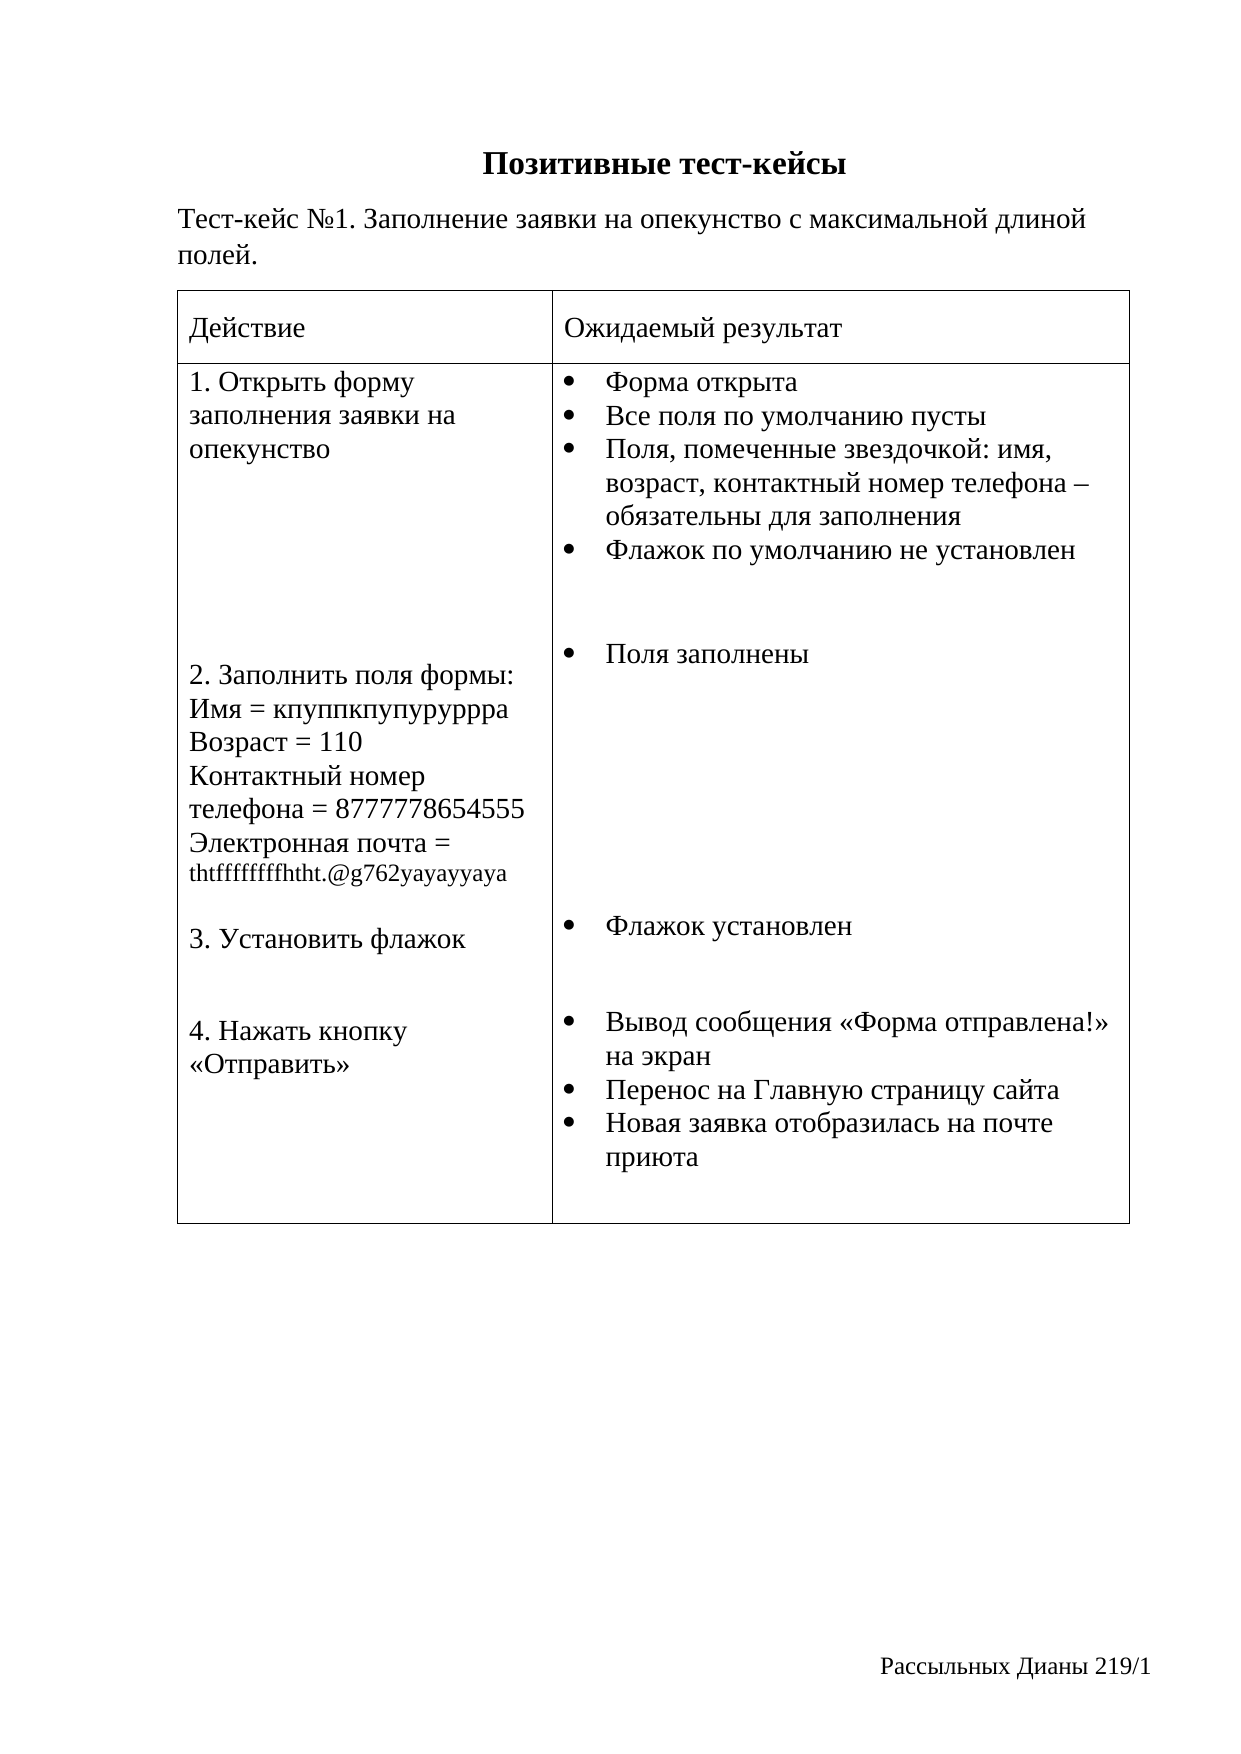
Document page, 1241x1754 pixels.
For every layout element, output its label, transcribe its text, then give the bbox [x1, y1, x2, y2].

table_header Ожидаемый результат [553, 291, 1129, 363]
table_cell Открыть форму заполнения заявки на опекунство Заполнить поля формы: Имя = кпуппкпупуруррра Возраст = 110 Контактный номер телефона = 8777778654555 Электронная почта = thtffffffffhtht.@g762уауаууауа Установить флажок Нажать кнопку «Отправить» [178, 364, 552, 1223]
text Позитивные тест-кейсы [177, 143, 1152, 181]
table_cell Форма открыта Все поля по умолчанию пусты Поля, помеченные звездочкой: имя, возраст, контактный номер телефона – обязательны для заполнения Флажок по умолчанию не установлен Поля заполнены Флажок установлен Вывод сообщения «Форма отправлена!» на экран Перенос на Главную страницу сайта Новая заявка отобразилась на почте приюта [553, 364, 1129, 1223]
text Тест-кейс №1. Заполнение заявки на опекунство с максимальной длиной полей. [177, 201, 1152, 271]
table_header Действие [178, 291, 552, 363]
